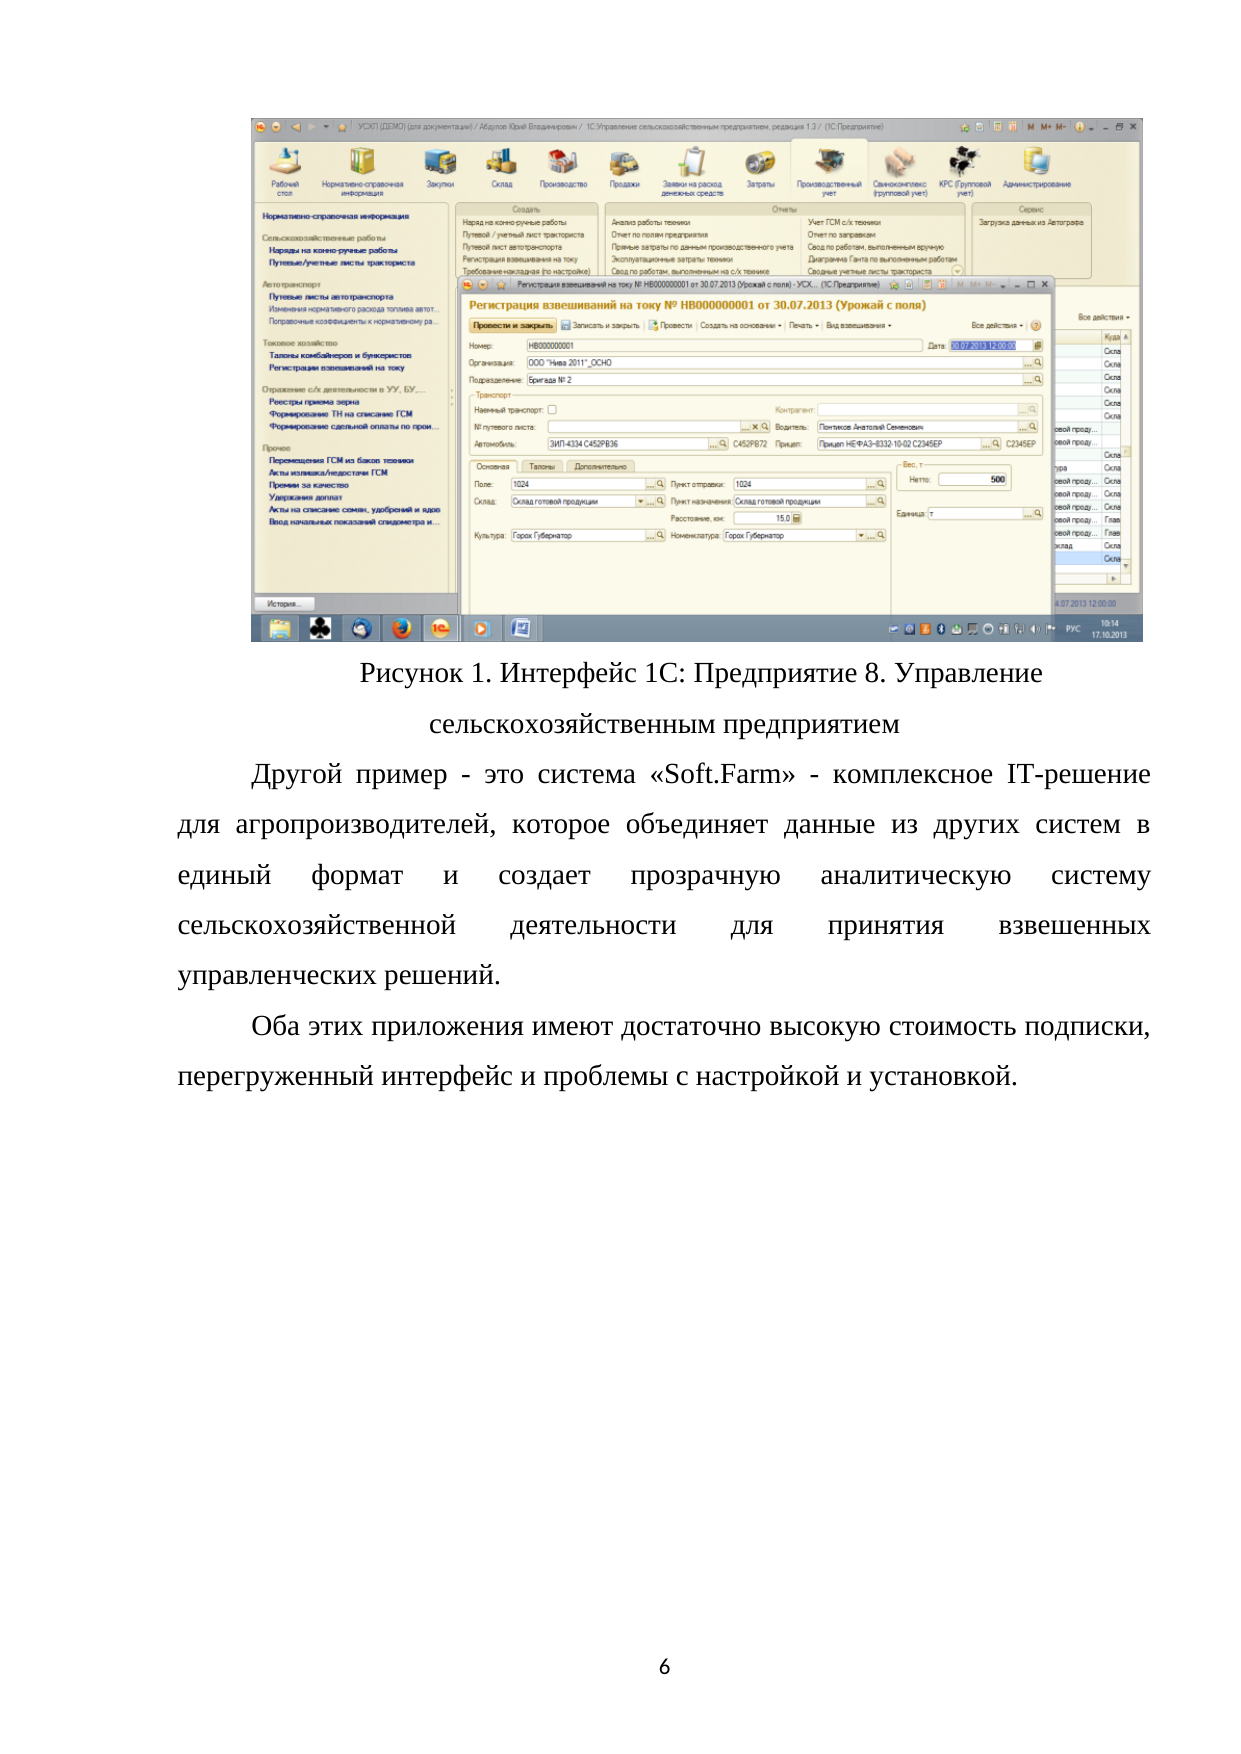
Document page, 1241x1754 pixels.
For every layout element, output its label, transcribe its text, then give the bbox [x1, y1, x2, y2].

picture [251, 118, 1143, 642]
text Другой пример - это система «Soft.Farm» - комплексное IT-решение для агропроизводителей, которое объединяет данные из других систем в единый формат и создает прозрачную аналитическую систему сельскохозяйственной деятельности для принятия взвешенных управленческих решений. [177, 756, 1152, 991]
text Оба этих приложения имеют достаточно высокую стоимость подписки, перегруженный интерфейс и проблемы с настройкой и установкой. [177, 1008, 1152, 1092]
text Рисунок 1. Интерфейс 1С: Предприятие 8. Управление сельскохозяйственным предприятием [177, 656, 1152, 739]
